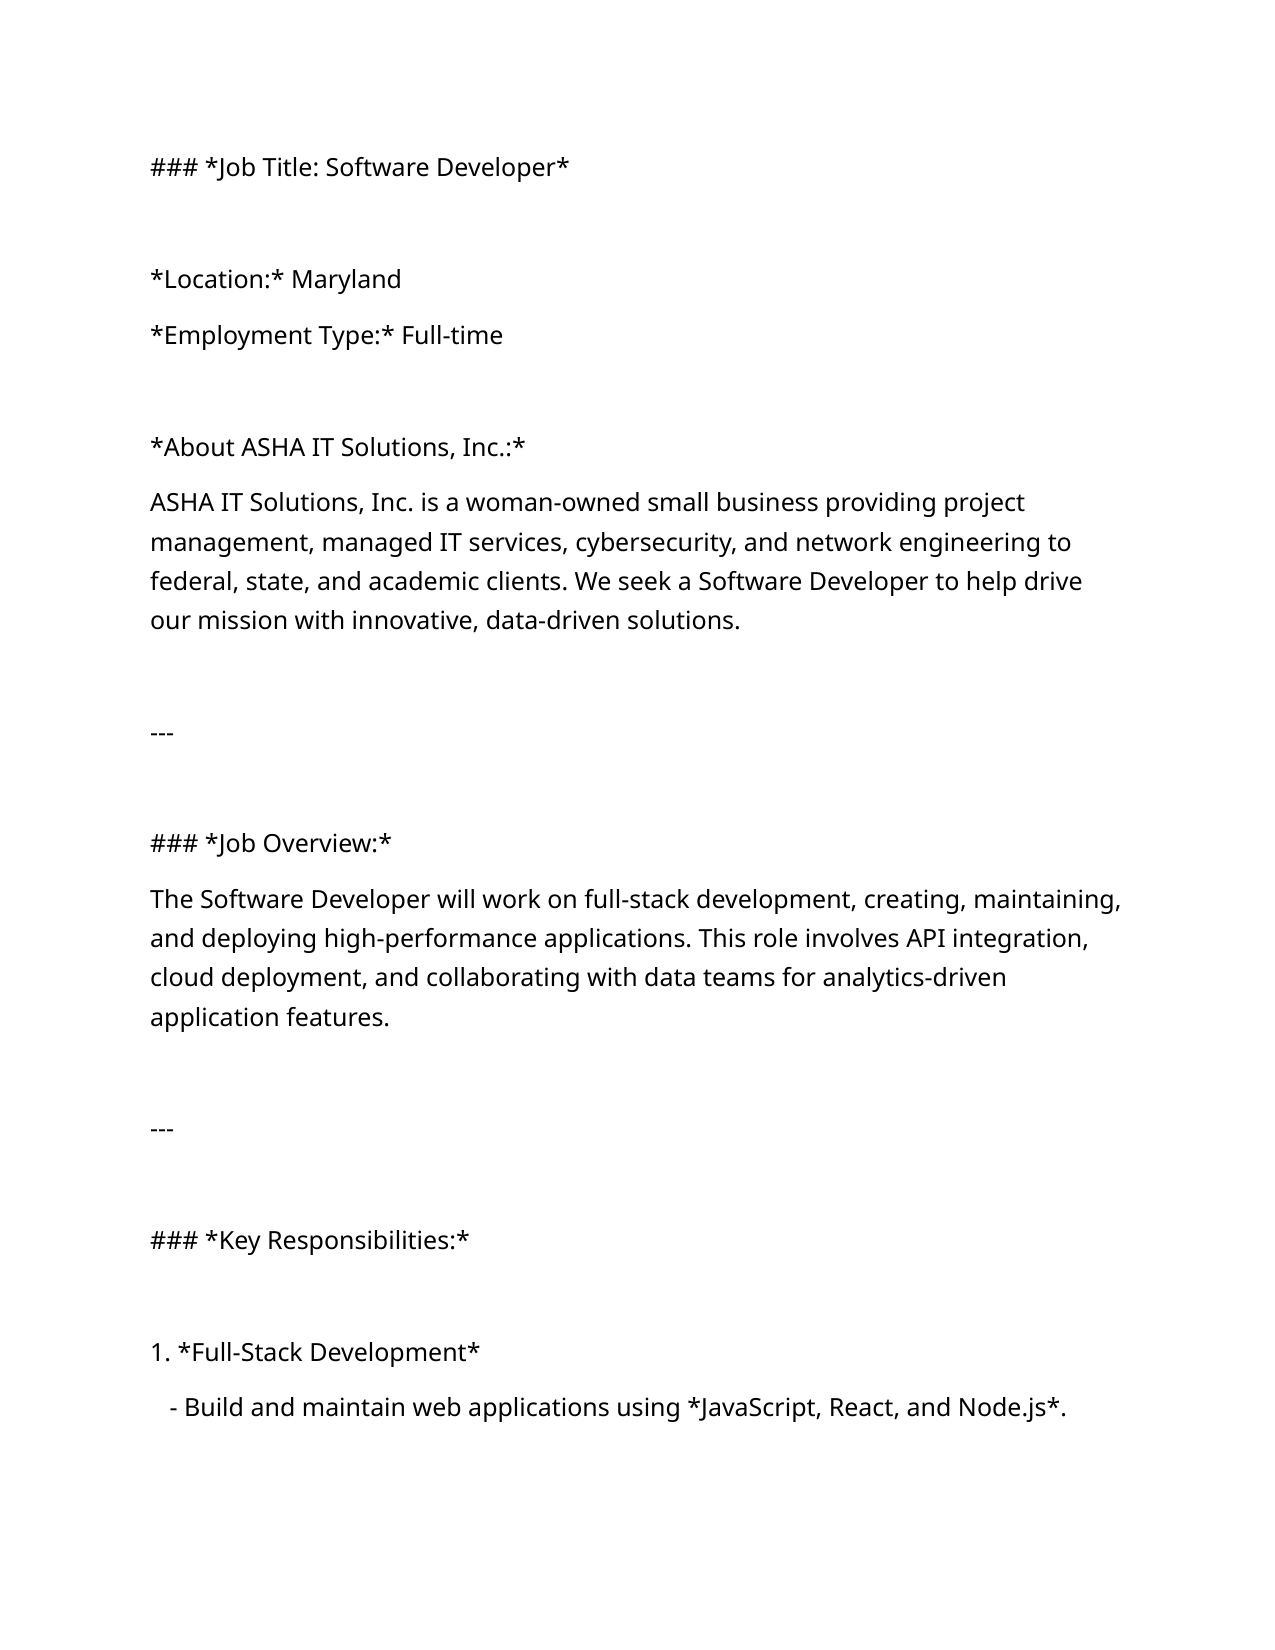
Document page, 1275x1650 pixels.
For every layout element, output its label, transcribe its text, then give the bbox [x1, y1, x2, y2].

text *Employment Type:* Full-time [150, 317, 1125, 352]
text ASHA IT Solutions, Inc. is a woman-owned small business providing project management, managed IT services, cybersecurity, and network engineering to federal, state, and academic clients. We seek a Software Developer to help drive our mission with innovative, data-driven solutions. [150, 485, 1125, 637]
text The Software Developer will work on full-stack development, creating, maintaining, and deploying high-performance applications. This role involves API integration, cloud deployment, and collaborating with data teams for analytics-driven application features. [150, 882, 1125, 1033]
text - Build and maintain web applications using *JavaScript, React, and Node.js*. [150, 1390, 1125, 1424]
text --- [150, 1111, 1125, 1145]
text ### *Job Title: Software Developer* [150, 150, 1125, 184]
text 1. *Full-Stack Development* [150, 1334, 1125, 1368]
text ### *Key Responsibilities:* [150, 1222, 1125, 1257]
text --- [150, 714, 1125, 748]
text *Location:* Maryland [150, 262, 1125, 296]
text ### *Job Overview:* [150, 826, 1125, 860]
text *About ASHA IT Solutions, Inc.:* [150, 429, 1125, 463]
